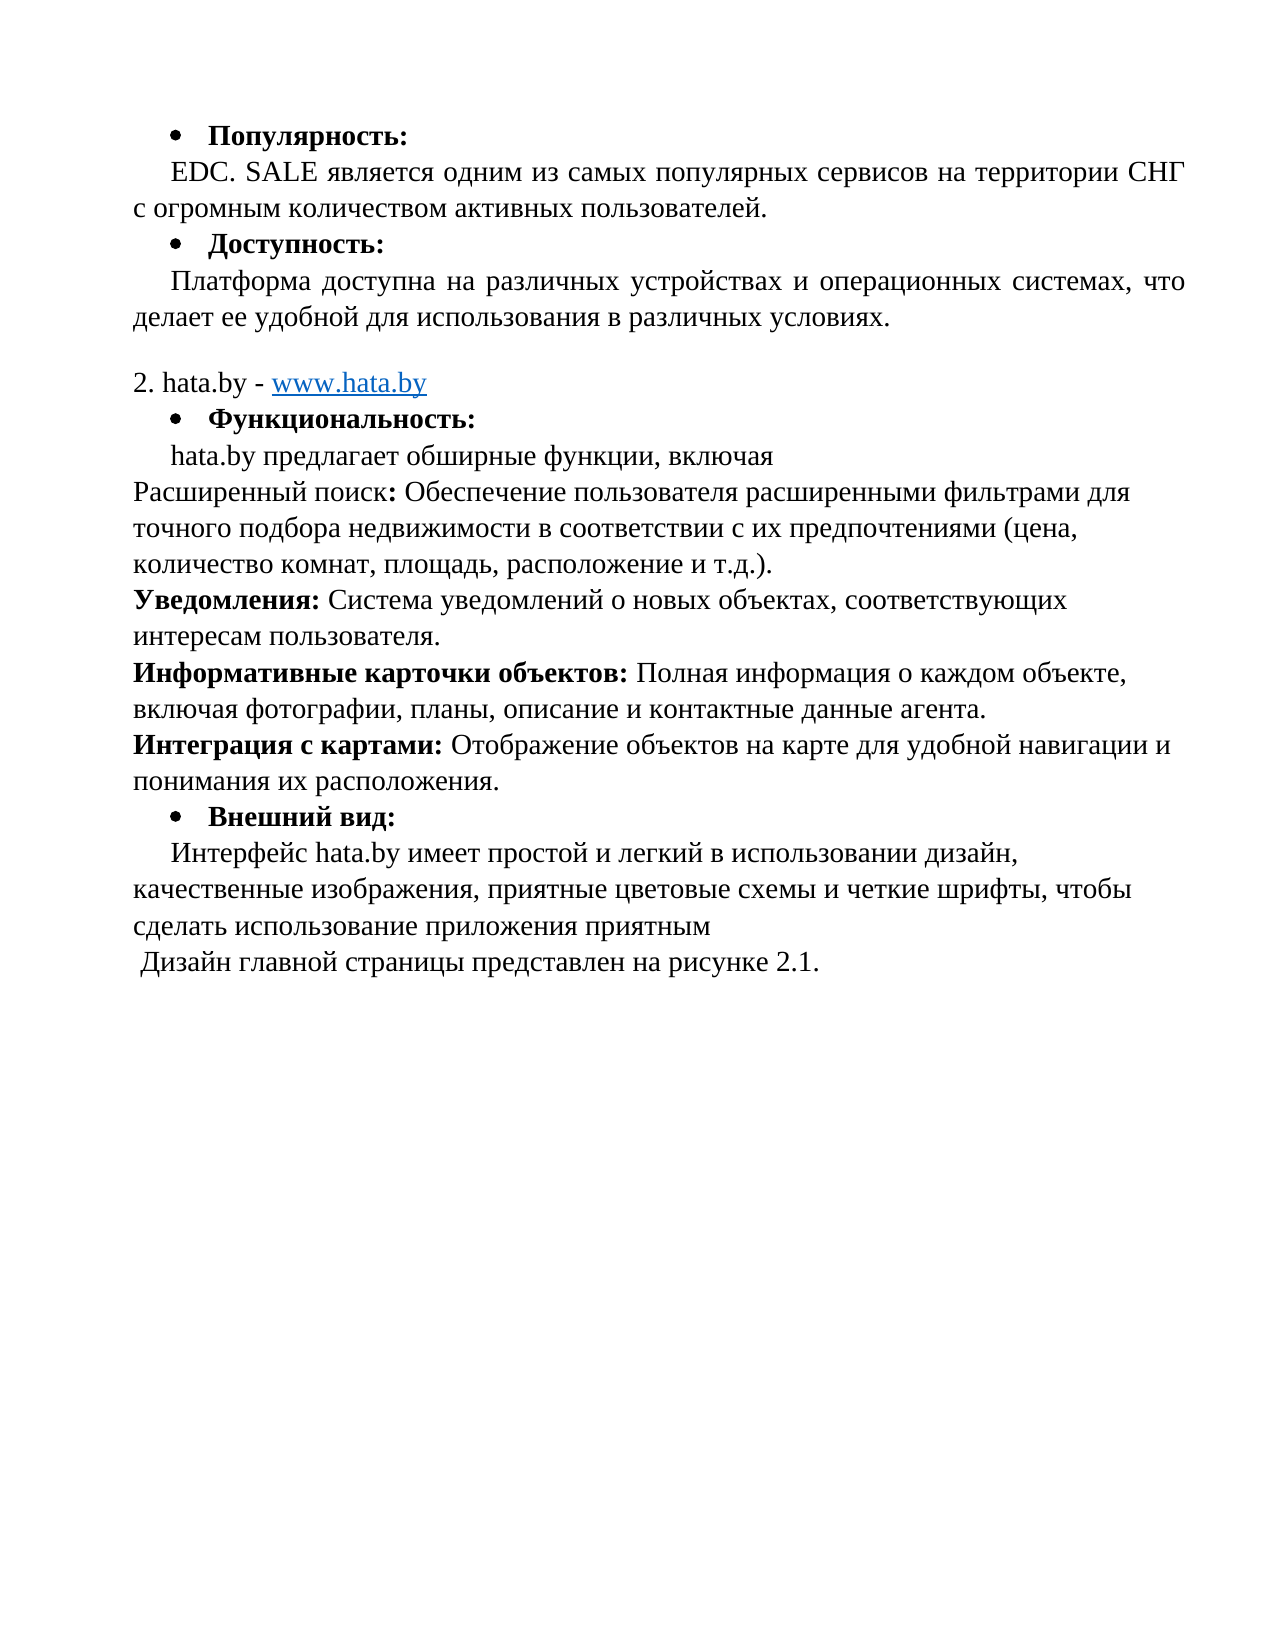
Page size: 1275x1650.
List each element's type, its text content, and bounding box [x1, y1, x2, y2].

list Популярность: [170, 118, 1186, 152]
text Интерфейс hata.by имеет простой и легкий в использовании дизайн, качественные изображения, приятные цветовые схемы и четкие шрифты, чтобы сделать использование приложения приятным Дизайн главной страницы представлен на рисунке 2.1. [133, 836, 1186, 977]
text 2. hata.by - www.hata.by [133, 365, 1186, 399]
text Платформа доступна на различных устройствах и операционных системах, что делает ее удобной для использования в различных условиях. [133, 263, 1186, 333]
text hata.by предлагает обширные функции, включая Расширенный поиск: Обеспечение пользователя расширенными фильтрами для точного подбора недвижимости в соответствии с их предпочтениями (цена, количество комнат, площадь, расположение и т.д.). Уведомления: Система уведомлений о новых объектах, соответствующих интересам пользователя. Информативные карточки объектов: Полная информация о каждом объекте, включая фотографии, планы, описание и контактные данные агента. Интеграция с картами: Отображение объектов на карте для удобной навигации и понимания их расположения. [133, 438, 1186, 797]
text EDC. SALE является одним из самых популярных сервисов на территории СНГ с огромным количеством активных пользователей. [133, 154, 1186, 224]
list Доступность: [170, 227, 1186, 260]
list Внешний вид: [170, 799, 1186, 833]
list Функциональность: [170, 402, 1186, 435]
